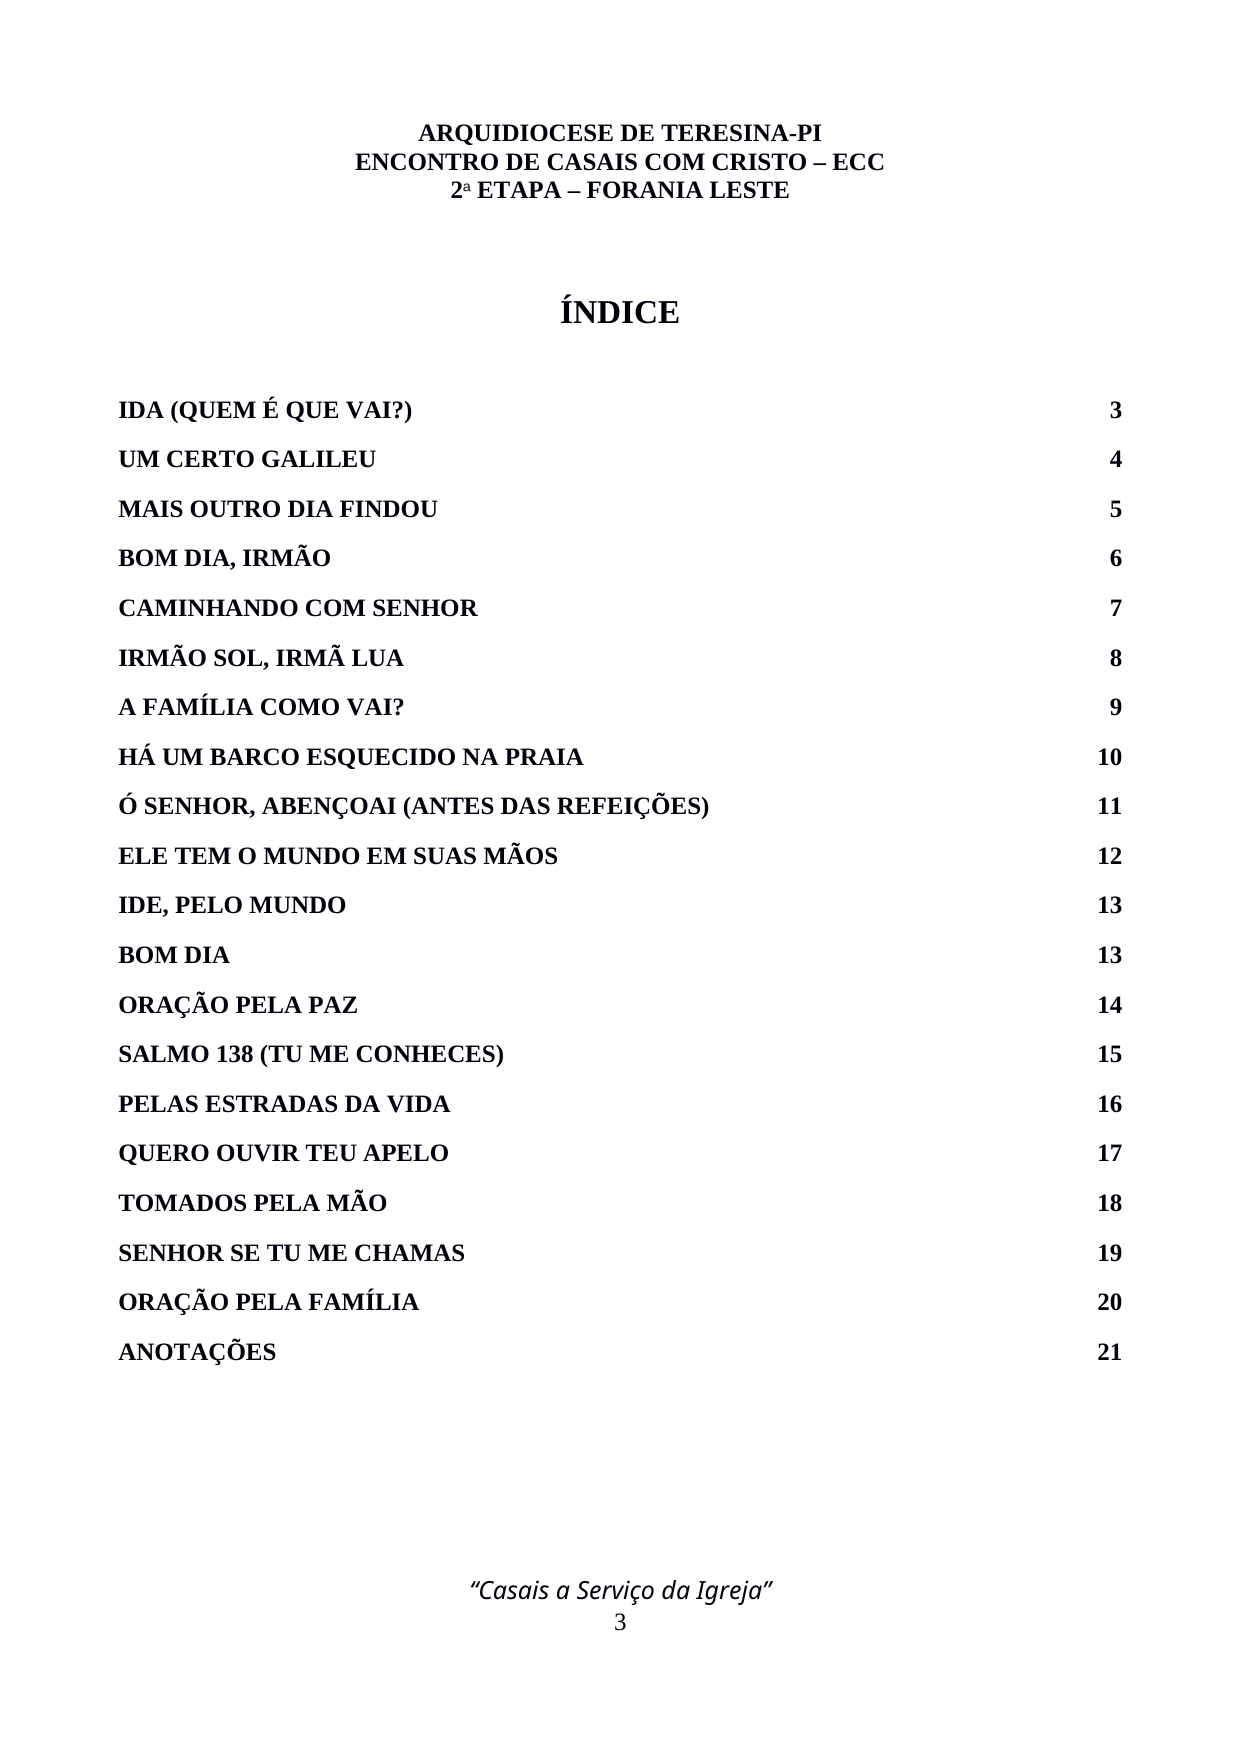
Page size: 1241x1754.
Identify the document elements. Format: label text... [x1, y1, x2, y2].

text ÍNDICE [118, 292, 1122, 331]
